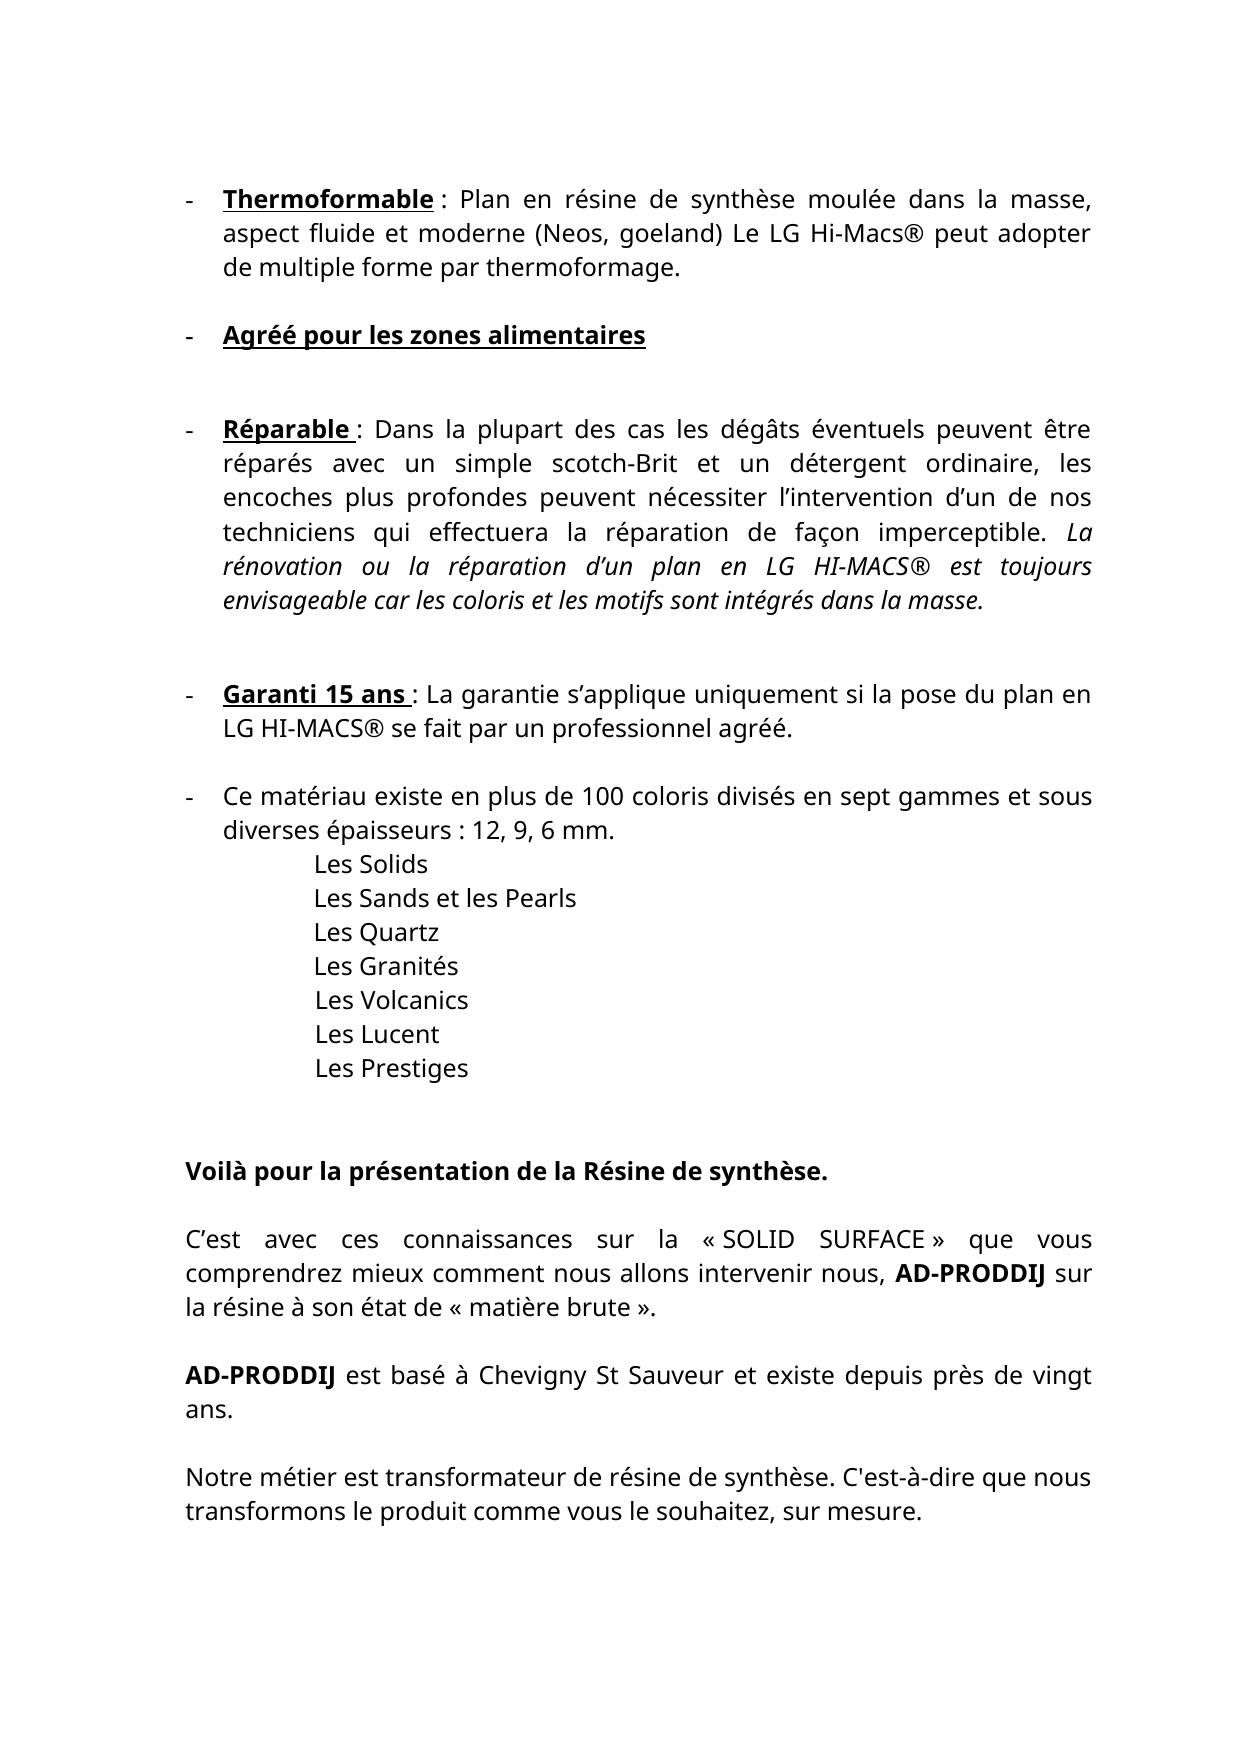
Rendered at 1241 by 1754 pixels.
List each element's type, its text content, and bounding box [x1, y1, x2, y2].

text AD-PRODDIJ est basé à Chevigny St Sauveur et existe depuis près de vingt ans. [185, 1358, 1093, 1426]
text Les Solids [223, 847, 1093, 881]
list Ce matériau existe en plus de 100 coloris divisés en sept gammes et sous diverses épaisseurs : 12, 9, 6 mm. [185, 778, 1093, 847]
list Réparable : Dans la plupart des cas les dégâts éventuels peuvent être réparés avec un simple scotch-Brit et un détergent ordinaire, les encoches plus profondes peuvent nécessiter l’intervention d’un de nos techniciens qui effectuera la réparation de façon imperceptible. La rénovation ou la réparation d’un plan en LG HI-MACS® est toujours envisageable car les coloris et les motifs sont intégrés dans la masse. [185, 412, 1093, 616]
text Les Lucent [221, 1017, 1093, 1051]
text Les Quartz [223, 915, 1093, 949]
text Les Granités [223, 949, 1093, 983]
list Thermoformable : Plan en résine de synthèse moulée dans la masse, aspect fluide et moderne (Neos, goeland) Le LG Hi-Macs® peut adopter de multiple forme par thermoformage. [185, 182, 1093, 284]
text Voilà pour la présentation de la Résine de synthèse. [185, 1153, 1093, 1187]
text Notre métier est transformateur de résine de synthèse. C'est-à-dire que nous transformons le produit comme vous le souhaitez, sur mesure. [185, 1460, 1093, 1528]
list Garanti 15 ans : La garantie s’applique uniquement si la pose du plan en LG HI-MACS® se fait par un professionnel agréé. [185, 676, 1093, 744]
text Les Prestiges [148, 1051, 1093, 1085]
text Les Sands et les Pearls [223, 881, 1093, 915]
text Les Volcanics [221, 983, 1093, 1017]
list Agréé pour les zones alimentaires [185, 318, 1093, 352]
text C’est avec ces connaissances sur la « SOLID SURFACE » que vous comprendrez mieux comment nous allons intervenir nous, AD-PRODDIJ sur la résine à son état de « matière brute ». [185, 1221, 1093, 1323]
